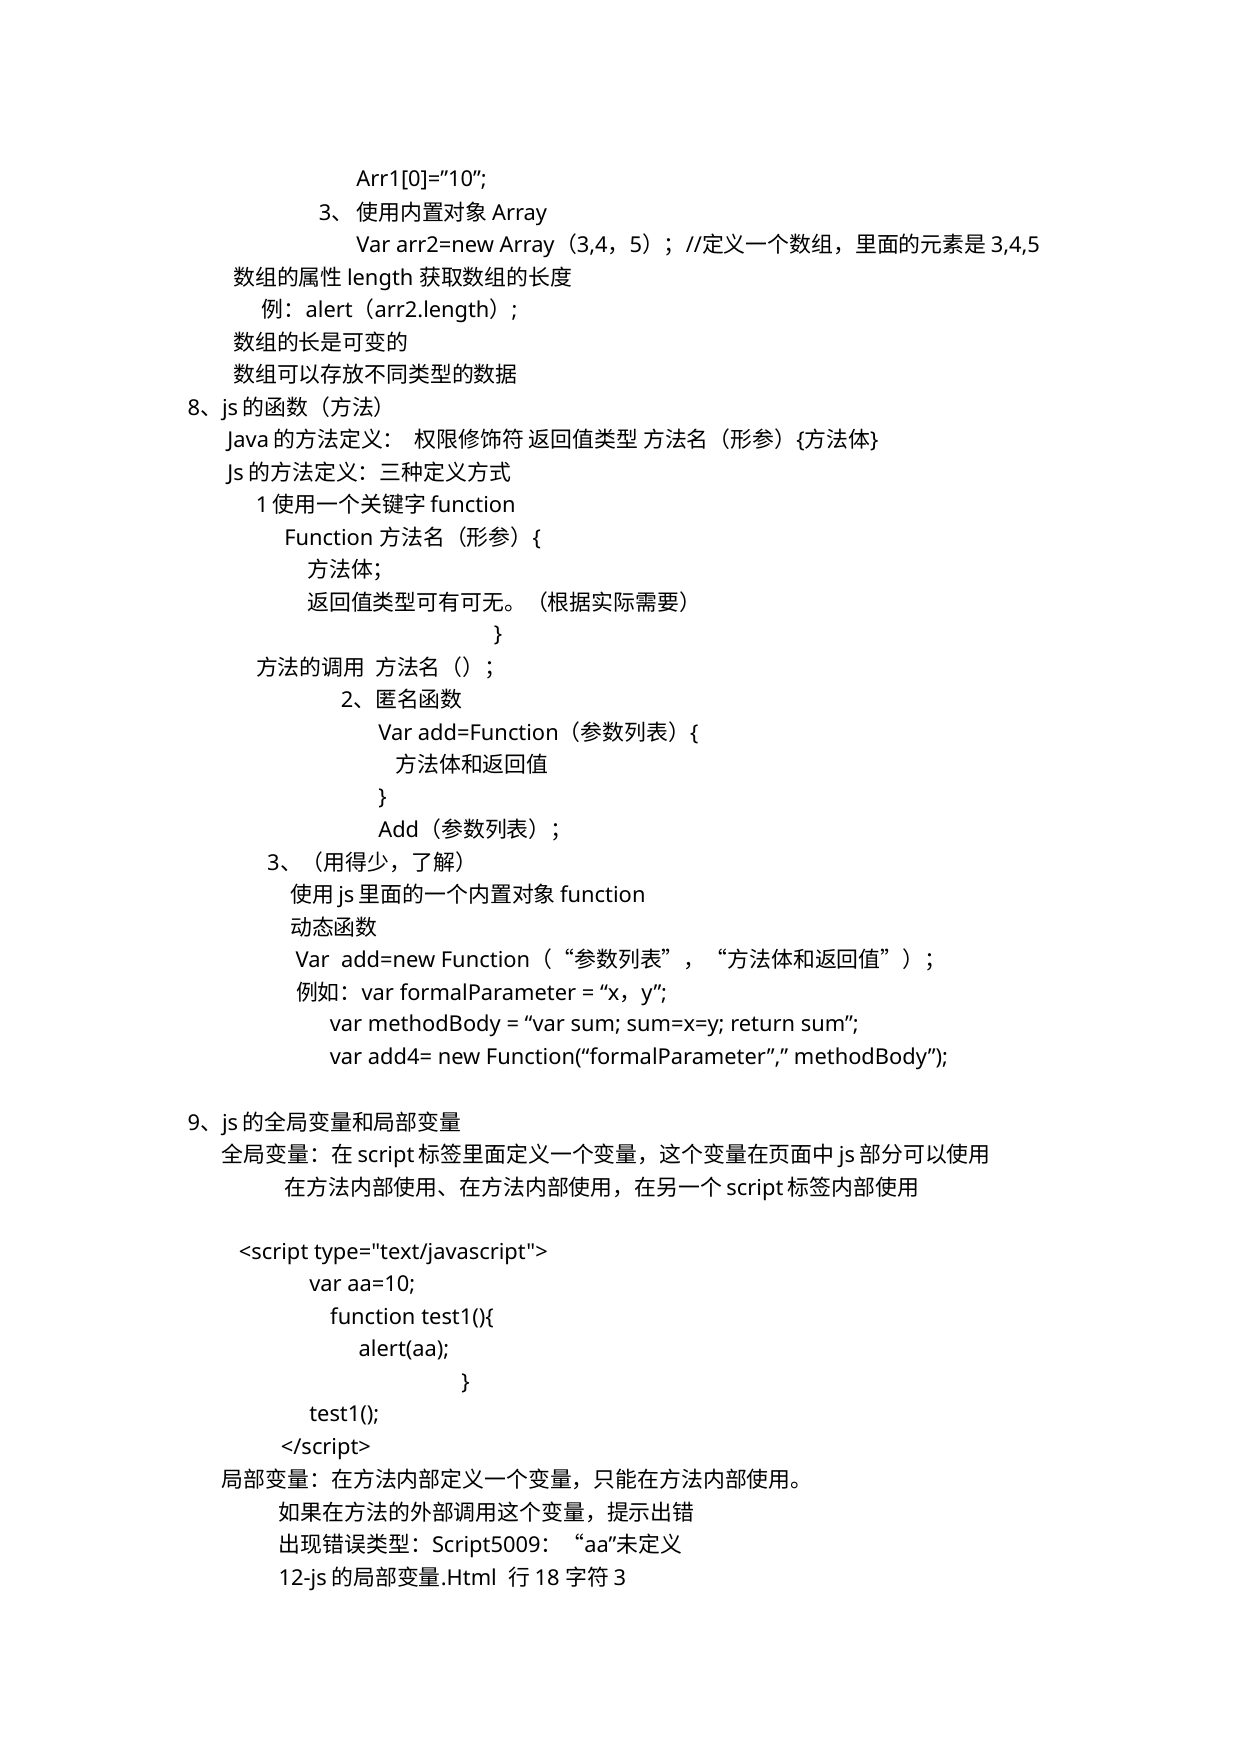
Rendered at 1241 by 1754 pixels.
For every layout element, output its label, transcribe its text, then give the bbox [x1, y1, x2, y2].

list } [378, 779, 1053, 812]
list 方法体和返回值 [378, 747, 1053, 779]
text 方法体； [187, 552, 1053, 584]
text Js的方法定义：三种定义方式 [187, 454, 1053, 487]
list 使用内置对象Array [319, 194, 1053, 227]
text 例如：var formalParameter = “x，y”; [187, 974, 1053, 1007]
text 在方法内部使用、在方法内部使用，在另一个script标签内部使用 [187, 1169, 1053, 1202]
list Add（参数列表）； [378, 812, 1053, 844]
text 局部变量：在方法内部定义一个变量，只能在方法内部使用。 [187, 1462, 1053, 1494]
text 9、js的全局变量和局部变量 [187, 1104, 1053, 1137]
text Java的方法定义： 权限修饰符 返回值类型 方法名（形参）{方法体} [187, 422, 1053, 454]
text var add4= new Function(“formalParameter”,” methodBody”); [187, 1039, 1053, 1072]
text Var arr2=new Array（3,4，5）；//定义一个数组，里面的元素是3,4,5 [356, 227, 1053, 259]
text Var add=new Function（“参数列表”，“方法体和返回值”）； [187, 942, 1053, 974]
text var methodBody = “var sum; sum=x=y; return sum”; [187, 1007, 1053, 1039]
text 1使用一个关键字function [187, 487, 1053, 519]
text <script type="text/javascript"> [187, 1234, 1053, 1267]
text 使用js里面的一个内置对象function [187, 877, 1053, 909]
text 数组可以存放不同类型的数据 [187, 357, 1053, 389]
text } [187, 617, 1053, 649]
text } [187, 1364, 1053, 1397]
text 动态函数 [187, 909, 1053, 942]
text 返回值类型可有可无。（根据实际需要） [187, 584, 1053, 617]
list Arr1[0]=”10”; [356, 162, 1053, 194]
text 3、（用得少，了解） [187, 844, 1053, 877]
text var aa=10; [187, 1267, 1053, 1299]
text 2、匿名函数 [341, 682, 1053, 714]
text test1(); [187, 1397, 1053, 1429]
text 8、js的函数（方法） [187, 389, 1053, 422]
text 数组的长是可变的 [187, 324, 1053, 357]
text 12-js的局部变量.Html 行18 字符3 [187, 1559, 1053, 1592]
text 方法的调用 方法名（）； [187, 649, 1053, 682]
text alert(aa); [187, 1332, 1053, 1364]
text 数组的属性length 获取数组的长度 [187, 259, 1053, 292]
text </script> [187, 1429, 1053, 1462]
text 全局变量：在script标签里面定义一个变量，这个变量在页面中js部分可以使用 [187, 1137, 1053, 1169]
text Function 方法名（形参）{ [187, 519, 1053, 552]
text 如果在方法的外部调用这个变量，提示出错 [187, 1494, 1053, 1527]
text function test1(){ [187, 1299, 1053, 1332]
text 出现错误类型：Script5009：“aa”未定义 [187, 1527, 1053, 1559]
text 例：alert（arr2.length）; [187, 292, 1053, 324]
list Var add=Function（参数列表）{ [378, 714, 1053, 747]
